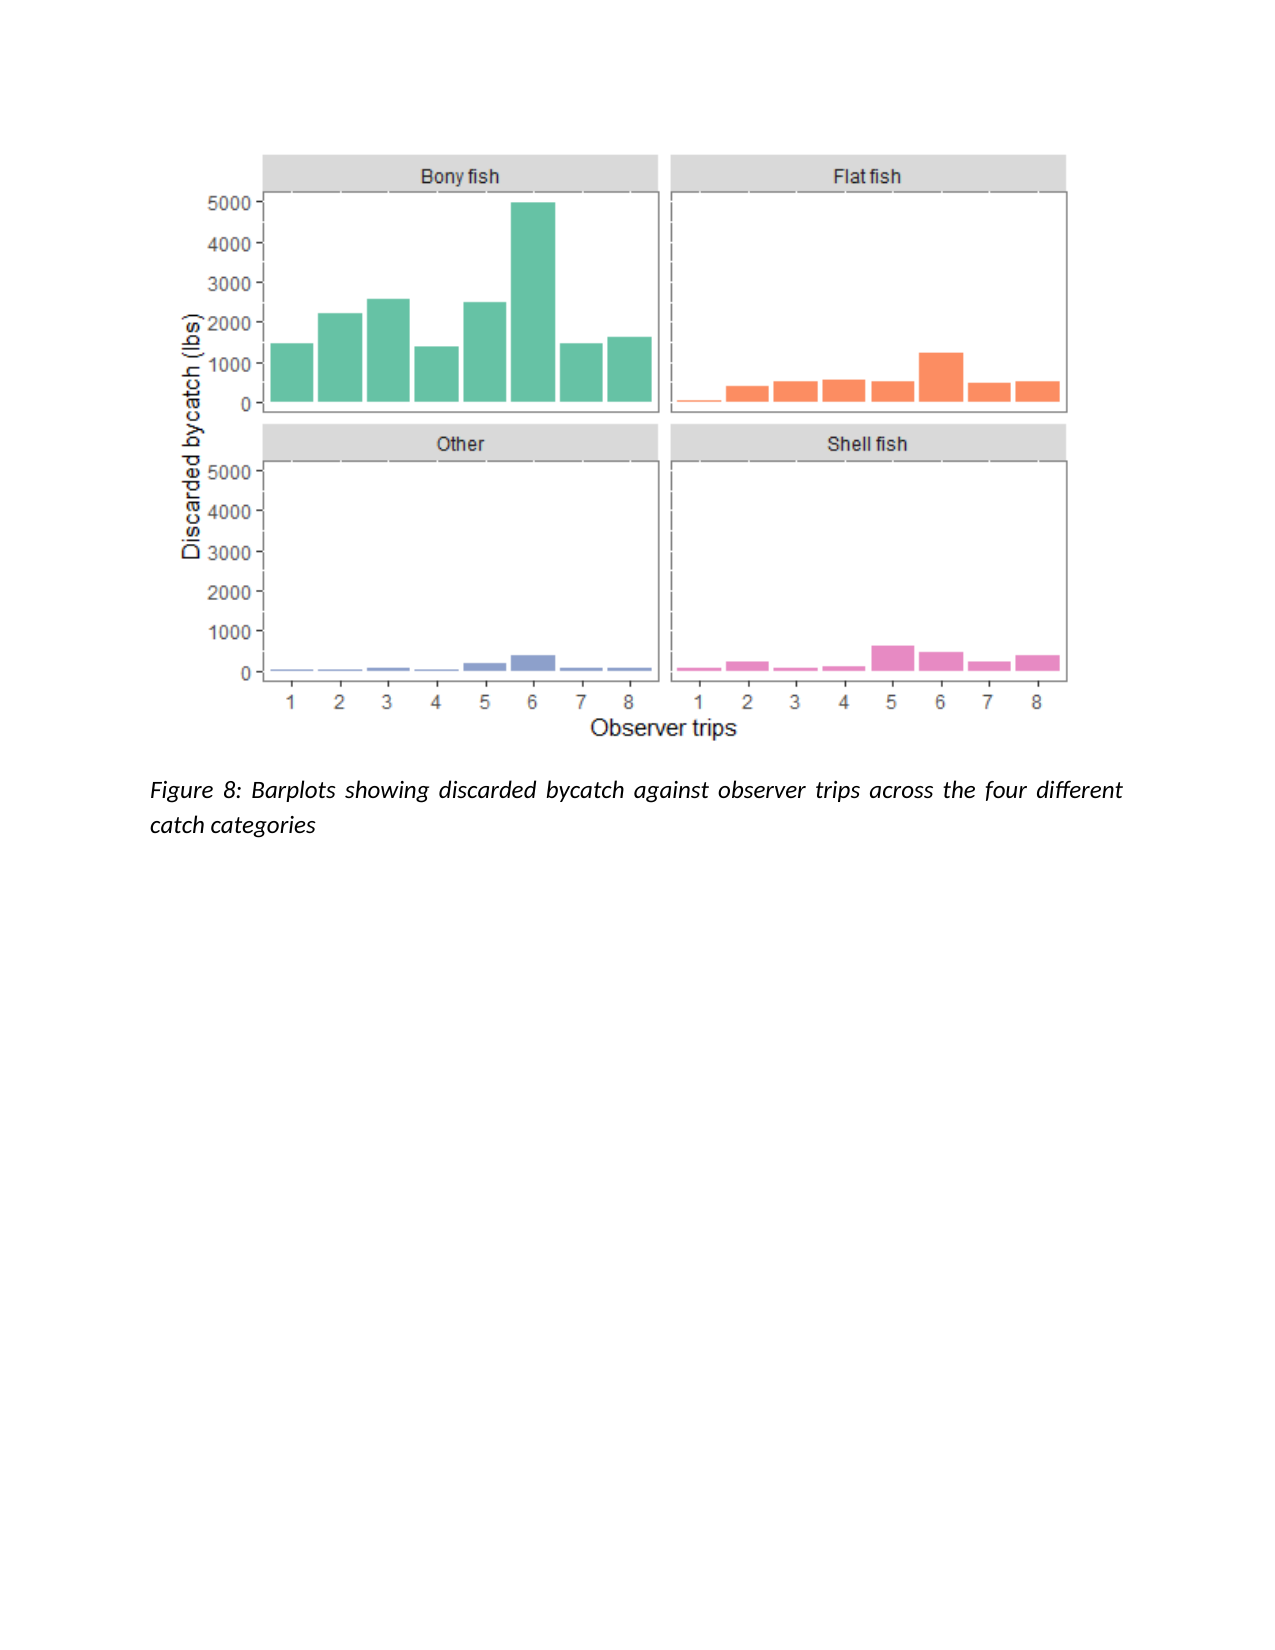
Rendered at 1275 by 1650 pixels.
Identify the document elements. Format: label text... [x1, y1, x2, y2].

text Figure 8: Barplots showing discarded bycatch against observer trips across the four different catch categories [150, 774, 1125, 840]
picture [168, 144, 1079, 752]
